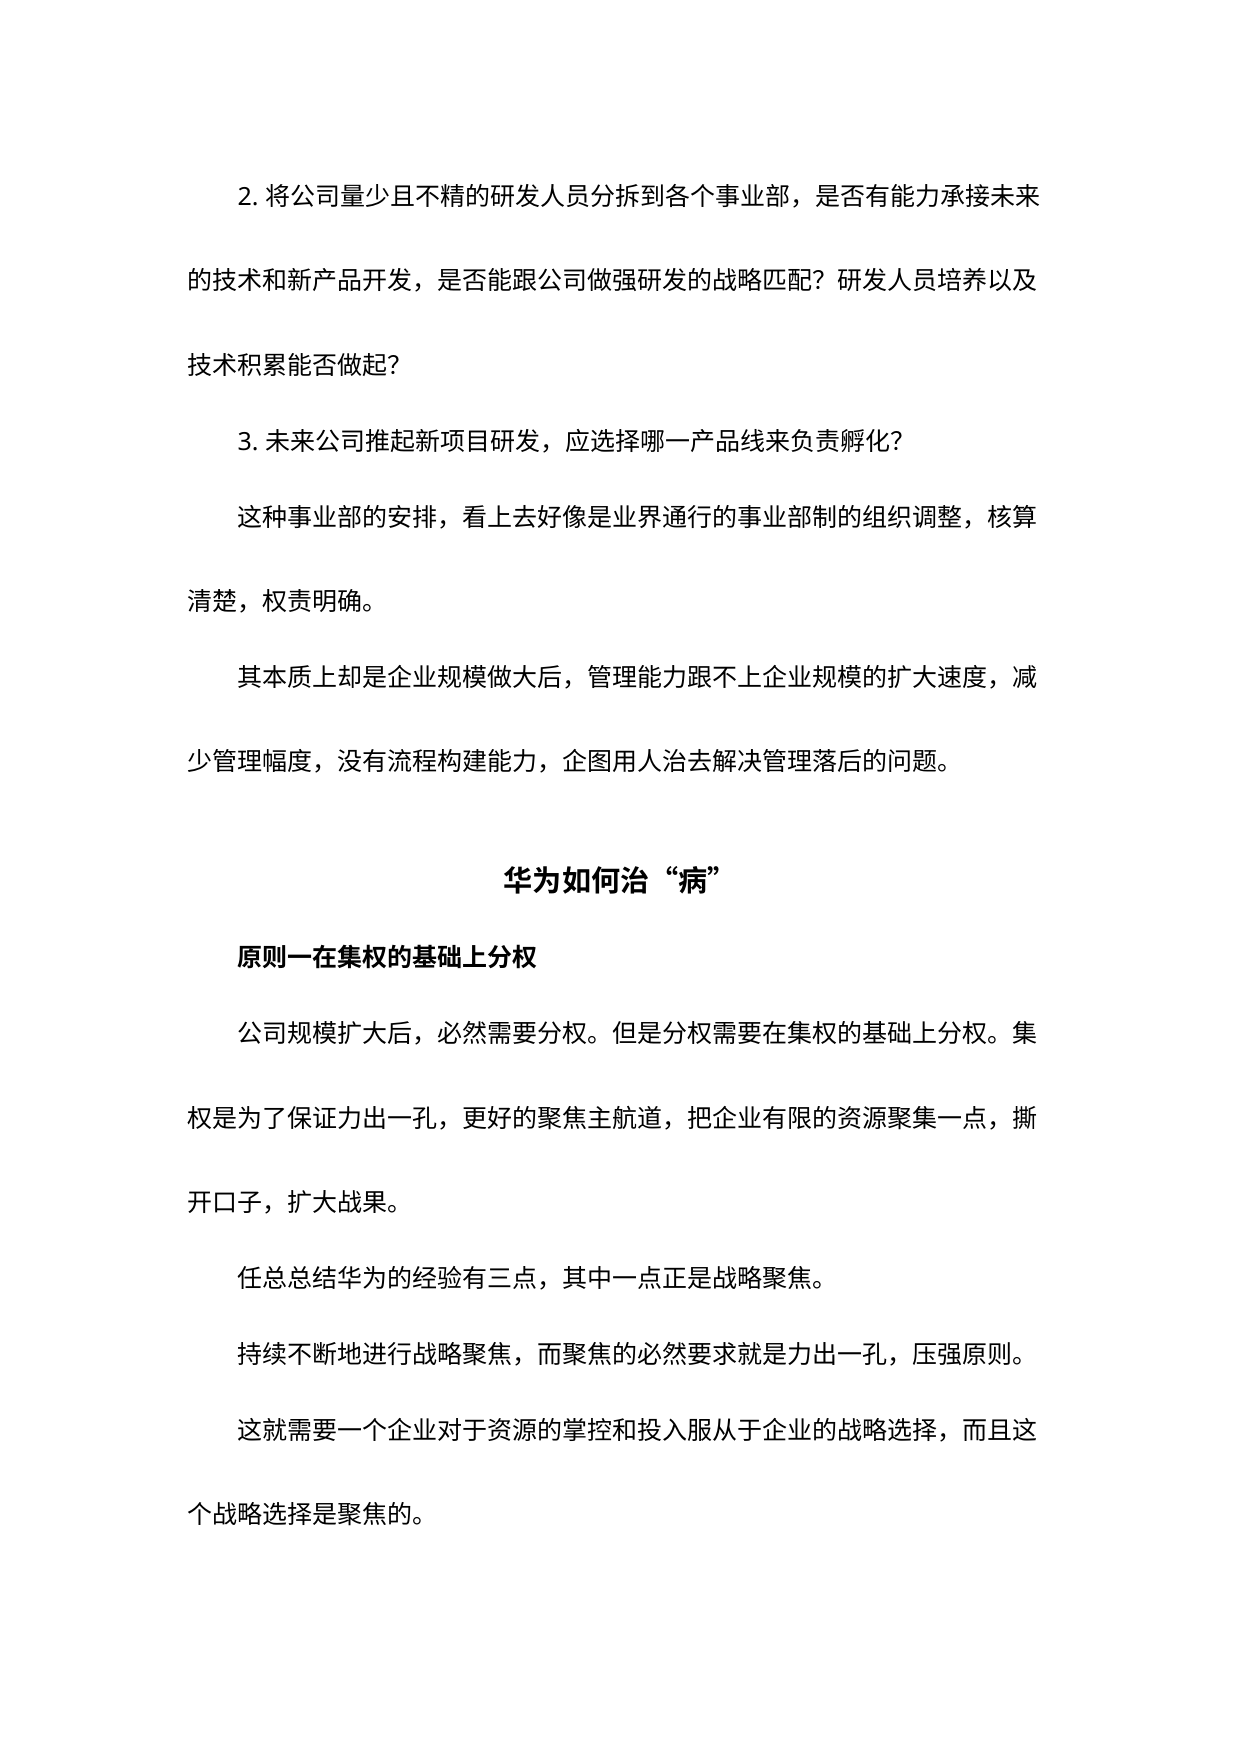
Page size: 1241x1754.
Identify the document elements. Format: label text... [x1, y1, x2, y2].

text 这种事业部的安排，看上去好像是业界通行的事业部制的组织调整，核算清楚，权责明确。 [187, 483, 1053, 632]
text 其本质上却是企业规模做大后，管理能力跟不上企业规模的扩大速度，减少管理幅度，没有流程构建能力，企图用人治去解决管理落后的问题。 [187, 643, 1053, 792]
text 3. 未来公司推起新项目研发，应选择哪一产品线来负责孵化？ [187, 407, 1053, 472]
text 这就需要一个企业对于资源的掌控和投入服从于企业的战略选择，而且这个战略选择是聚焦的。 [187, 1396, 1053, 1545]
text 原则一在集权的基础上分权 [187, 923, 1053, 988]
text 持续不断地进行战略聚焦，而聚焦的必然要求就是力出一孔，压强原则。 [187, 1320, 1053, 1385]
text 任总总结华为的经验有三点，其中一点正是战略聚焦。 [187, 1244, 1053, 1309]
text 华为如何治“病” [187, 846, 1053, 911]
text 2. 将公司量少且不精的研发人员分拆到各个事业部，是否有能力承接未来的技术和新产品开发，是否能跟公司做强研发的战略匹配？研发人员培养以及技术积累能否做起？ [187, 162, 1053, 396]
text 公司规模扩大后，必然需要分权。但是分权需要在集权的基础上分权。集权是为了保证力出一孔，更好的聚焦主航道，把企业有限的资源聚集一点，撕开口子，扩大战果。 [187, 999, 1053, 1233]
